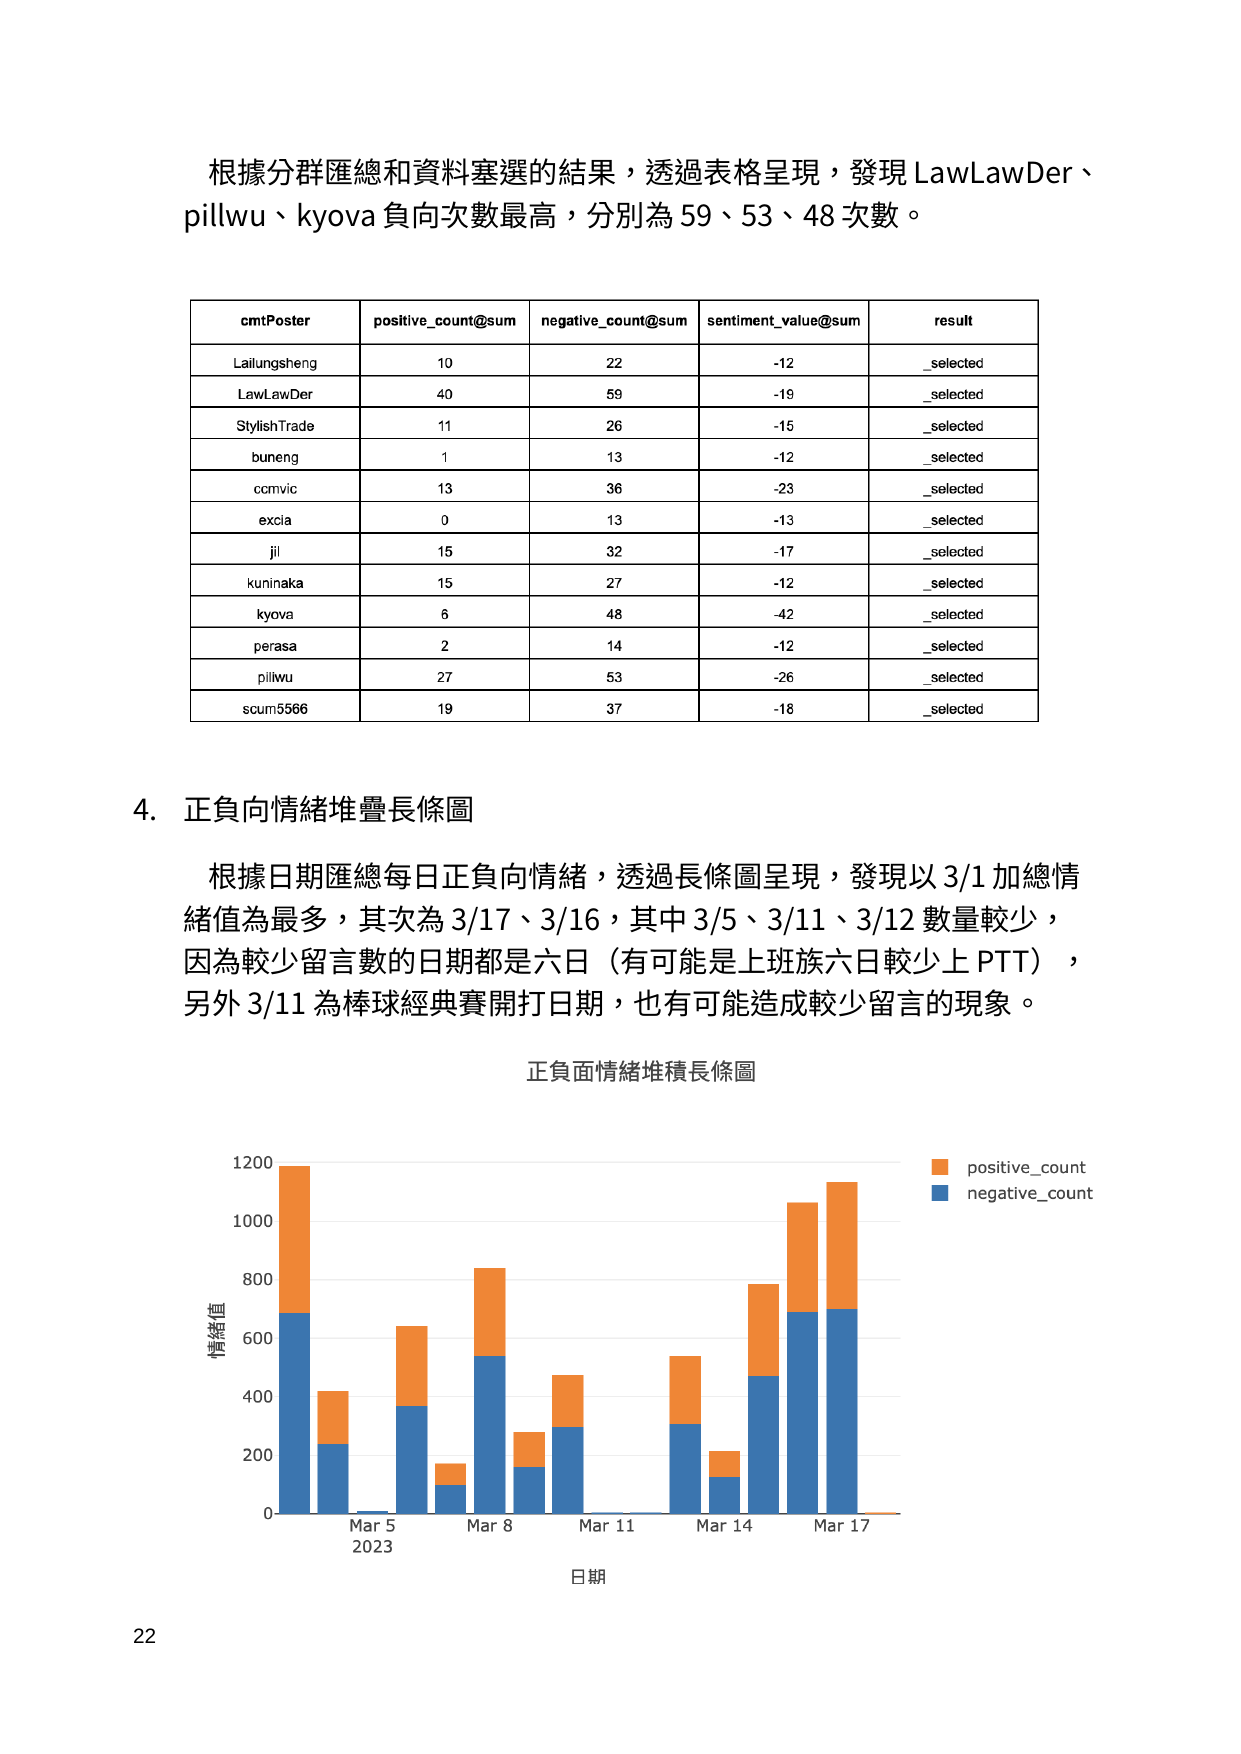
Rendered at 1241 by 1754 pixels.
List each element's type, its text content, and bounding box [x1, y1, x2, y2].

text 根據日期匯總每日正負向情緒，透過長條圖呈現，發現以3/1加總情緒值為最多，其次為3/17、3/16，其中3/5、3/11、3/12數量較少，因為較少留言數的日期都是六日（有可能是上班族六日較少上PTT），另外3/11為棒球經典賽開打日期，也有可能造成較少留言的現象。 [183, 854, 1092, 1023]
picture [182, 1048, 1124, 1584]
text 根據分群匯總和資料塞選的結果，透過表格呈現，發現LawLawDer、pillwu、kyova負向次數最高，分別為59、53、48次數。 [183, 150, 1092, 234]
picture [132, 259, 1074, 762]
list 正負向情緒堆疊長條圖 [133, 787, 1092, 829]
